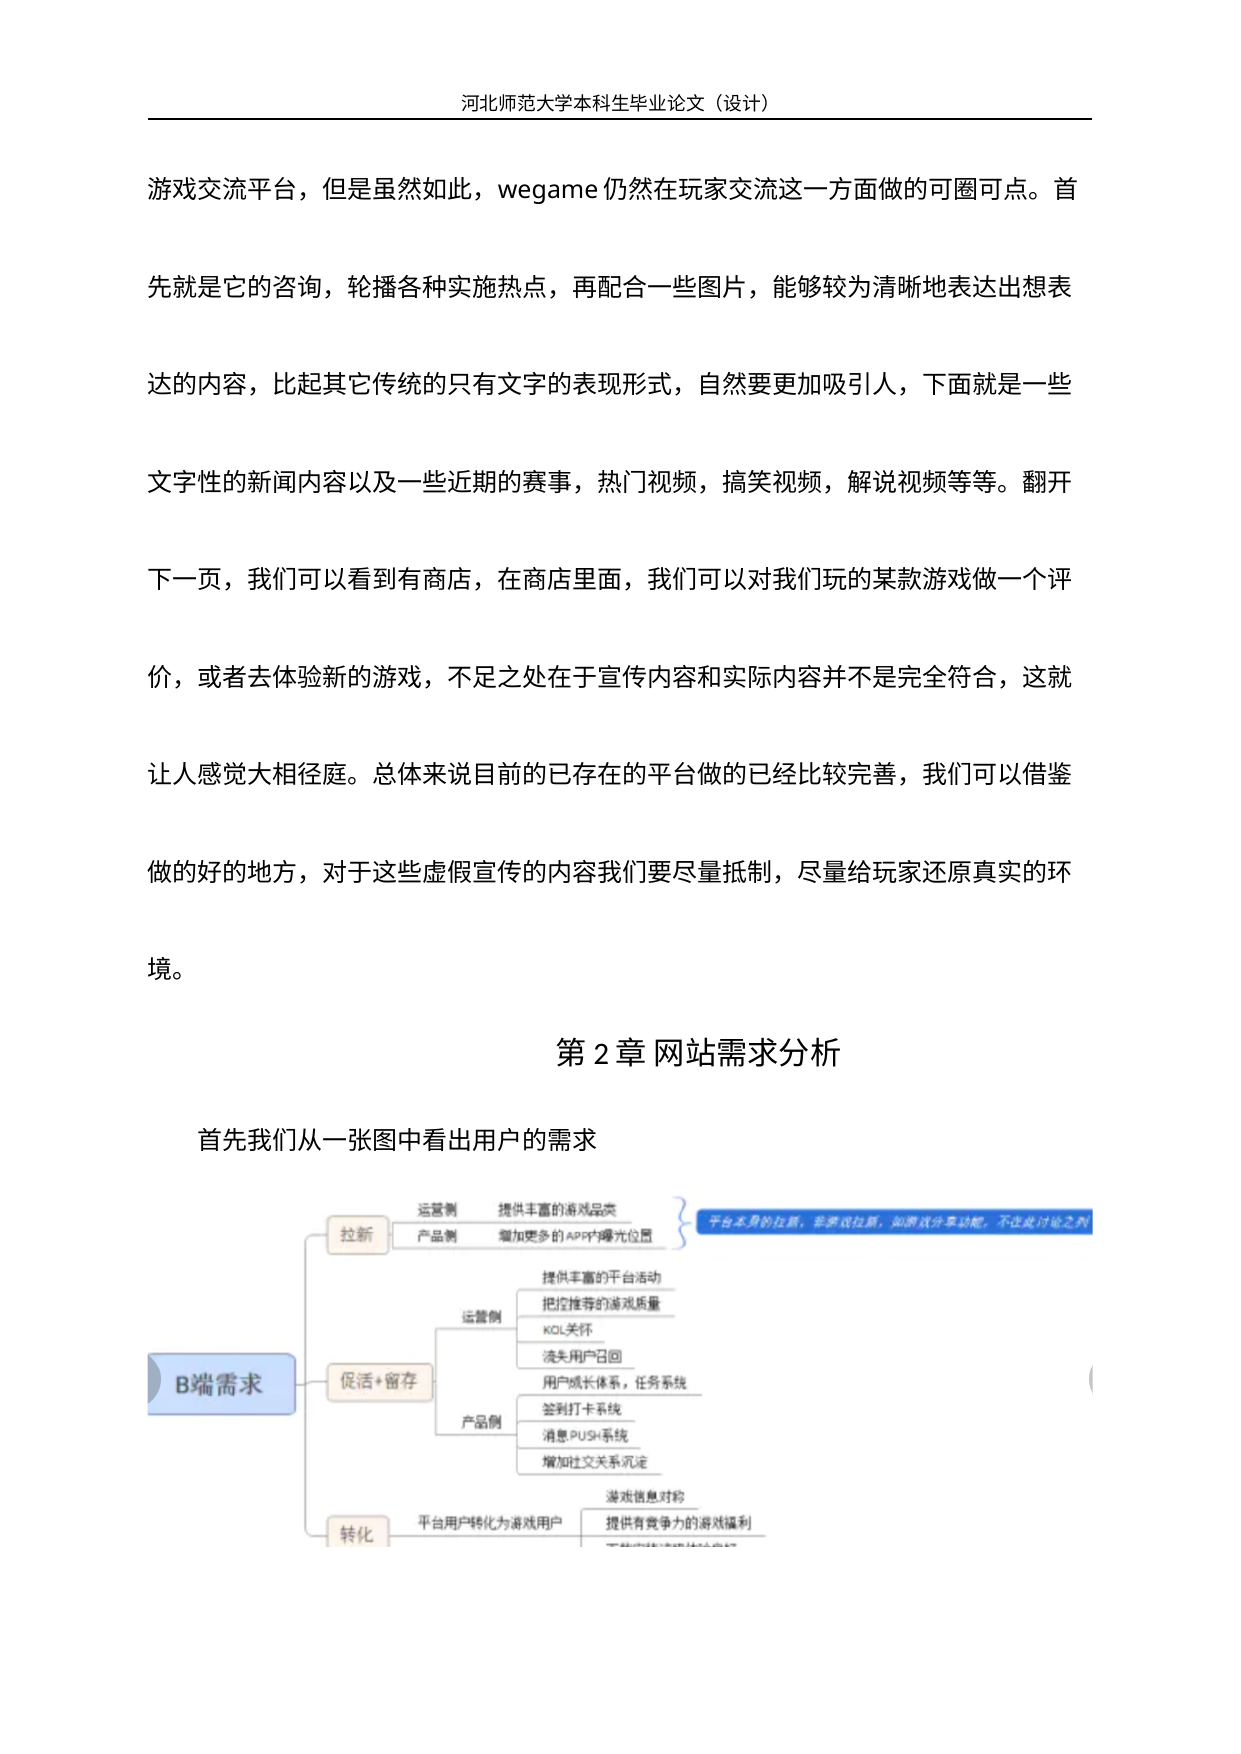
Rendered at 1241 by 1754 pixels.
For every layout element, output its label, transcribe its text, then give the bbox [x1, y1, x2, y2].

picture [147, 1188, 1093, 1547]
list 首先我们从一张图中看出用户的需求 [148, 1106, 1092, 1171]
list 第2章 网站需求分析 [148, 1018, 1092, 1083]
